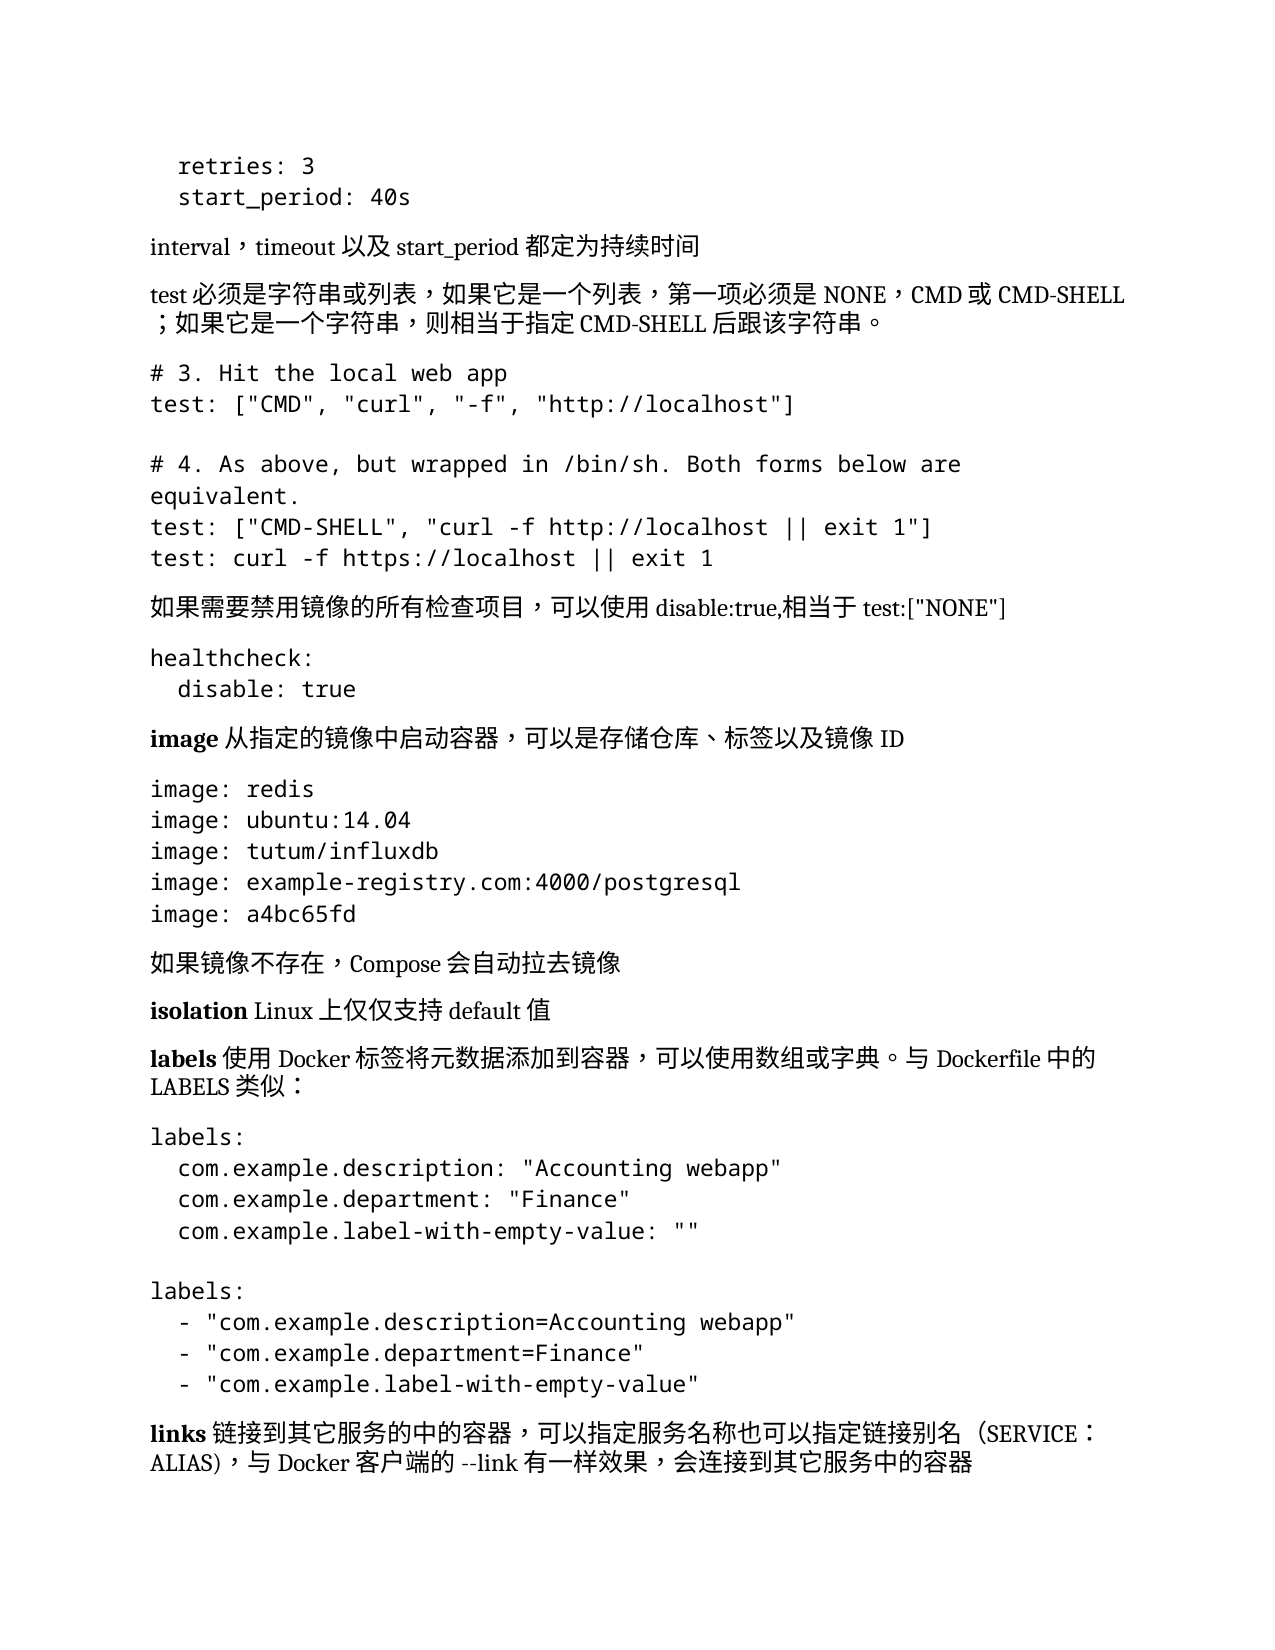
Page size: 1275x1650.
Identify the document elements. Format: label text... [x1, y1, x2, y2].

text healthcheck: disable: true [150, 642, 1125, 704]
text image: redis image: ubuntu:14.04 image: tutum/influxdb image: example-registry.com:4000/postgresql image: a4bc65fd [150, 772, 1125, 929]
text # 3. Hit the local web app test: ["CMD", "curl", "-f", "http://localhost"] # 4. As above, but wrapped in /bin/sh. Both forms below are equivalent. test: ["CMD-SHELL", "curl -f http://localhost || exit 1"] test: curl -f https://localhost || exit 1 [150, 357, 1125, 573]
text labels 使用 Docker 标签将元数据添加到容器，可以使用数组或字典。与 Dockerfile 中的 LABELS 类似： [150, 1044, 1125, 1102]
text labels: com.example.description: "Accounting webapp" com.example.department: "Finance" com.example.label-with-empty-value: "" labels: - "com.example.description=Accounting webapp" - "com.example.department=Finance" - "com.example.label-with-empty-value" [150, 1121, 1125, 1399]
text test 必须是字符串或列表，如果它是一个列表，第一项必须是 NONE，CMD 或 CMD-SHELL ；如果它是一个字符串，则相当于指定CMD-SHELL 后跟该字符串。 [150, 281, 1125, 338]
text interval，timeout 以及 start_period 都定为持续时间 [150, 233, 1125, 262]
text isolation Linux 上仅仅支持 default 值 [150, 997, 1125, 1026]
text image 从指定的镜像中启动容器，可以是存储仓库、标签以及镜像 ID [150, 725, 1125, 754]
text links 链接到其它服务的中的容器，可以指定服务名称也可以指定链接别名（SERVICE：ALIAS)，与 Docker 客户端的 --link 有一样效果，会连接到其它服务中的容器 [150, 1420, 1125, 1478]
text 如果需要禁用镜像的所有检查项目，可以使用 disable:true,相当于 test:["NONE"] [150, 594, 1125, 623]
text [150, 150, 1125, 212]
text 如果镜像不存在，Compose 会自动拉去镜像 [150, 949, 1125, 978]
